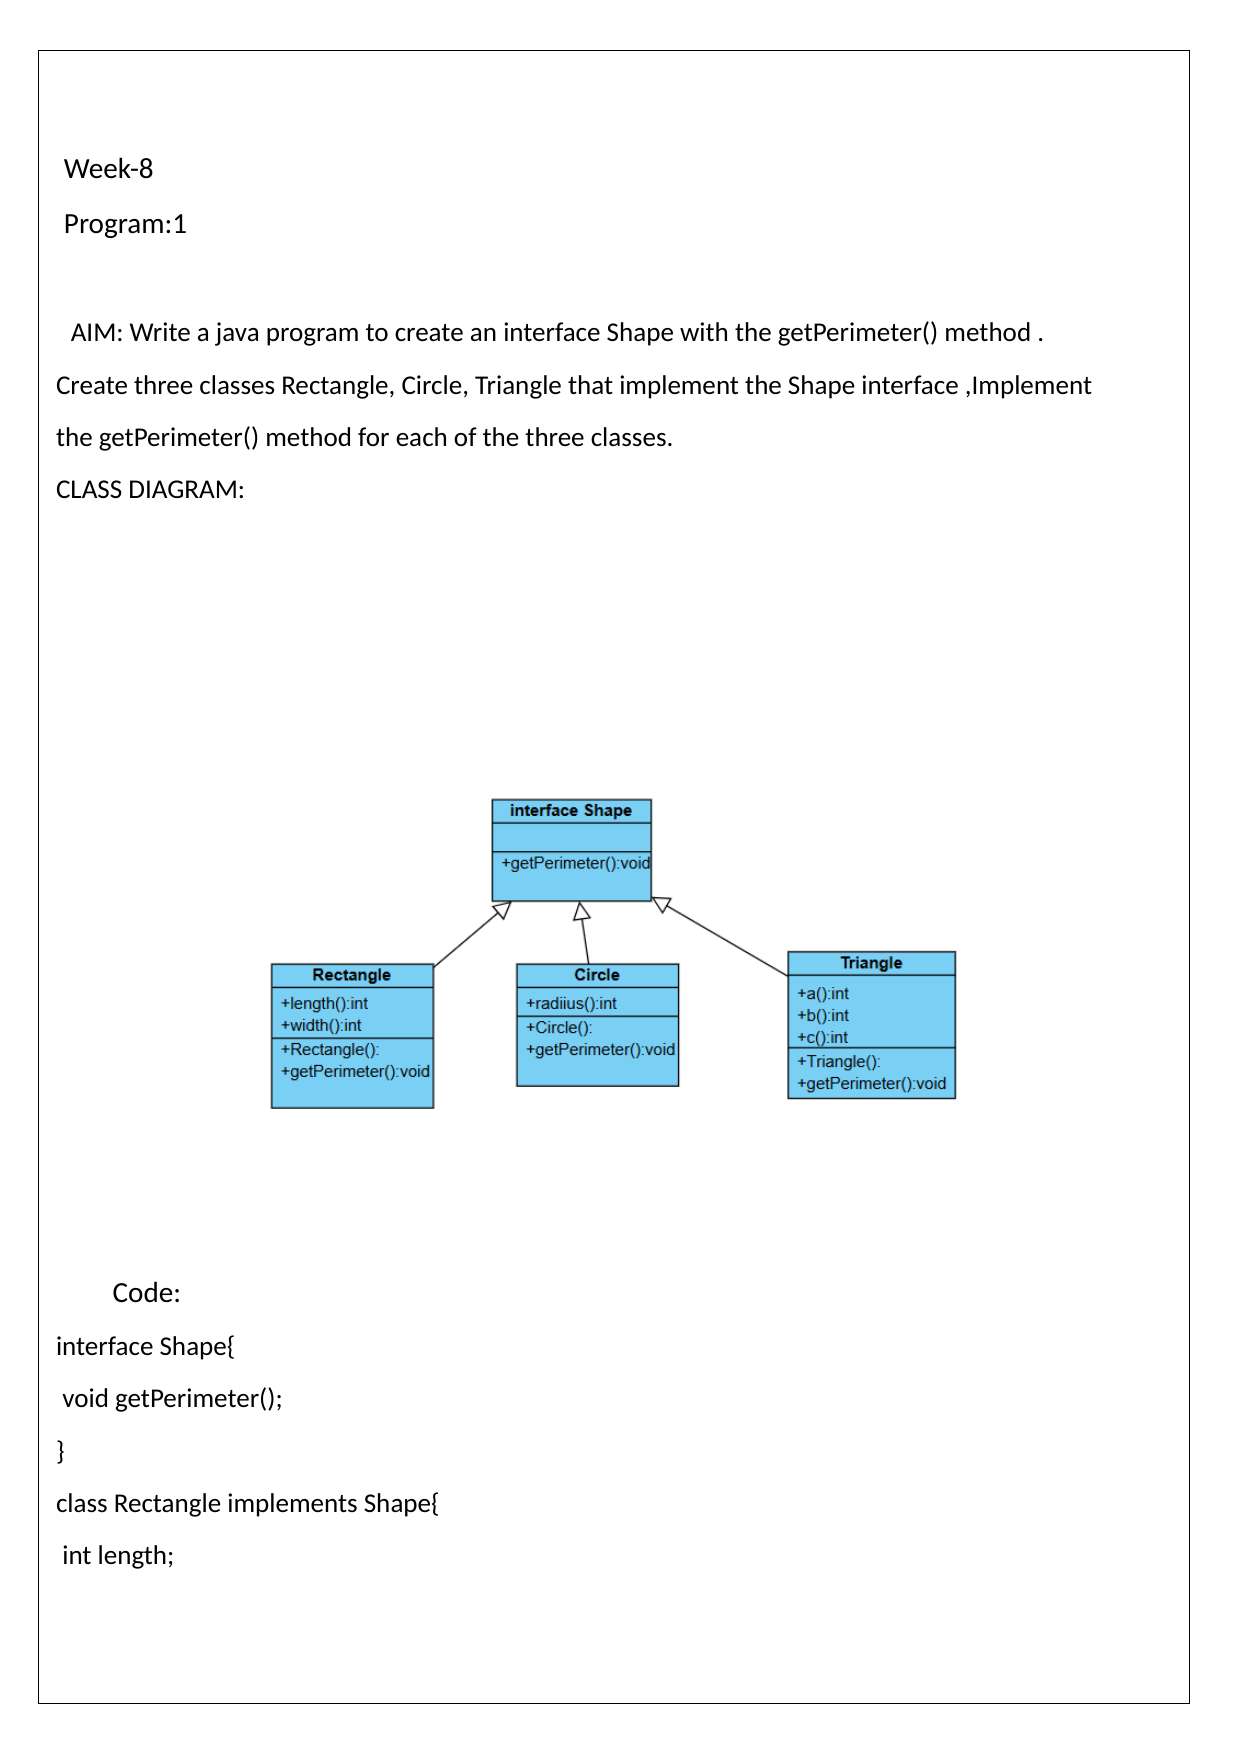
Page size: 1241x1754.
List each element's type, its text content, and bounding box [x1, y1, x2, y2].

text Program:1 [39, 205, 1100, 241]
picture [198, 635, 976, 1145]
text CLASS DIAGRAM: [39, 472, 1100, 505]
text } [39, 1434, 1100, 1467]
text Create three classes Rectangle, Circle, Triangle that implement the Shape interface ,Implement [39, 368, 1100, 401]
text interface Shape{ [39, 1329, 1100, 1362]
text AIM: Write a java program to create an interface Shape with the getPerimeter() method . [39, 315, 1100, 348]
text Code: [39, 1274, 1100, 1310]
text class Rectangle implements Shape{ [39, 1486, 1100, 1519]
text Week-8 [39, 150, 1100, 186]
text the getPerimeter() method for each of the three classes. [39, 420, 1100, 453]
text int length; [39, 1538, 1100, 1571]
text void getPerimeter(); [39, 1382, 1100, 1414]
